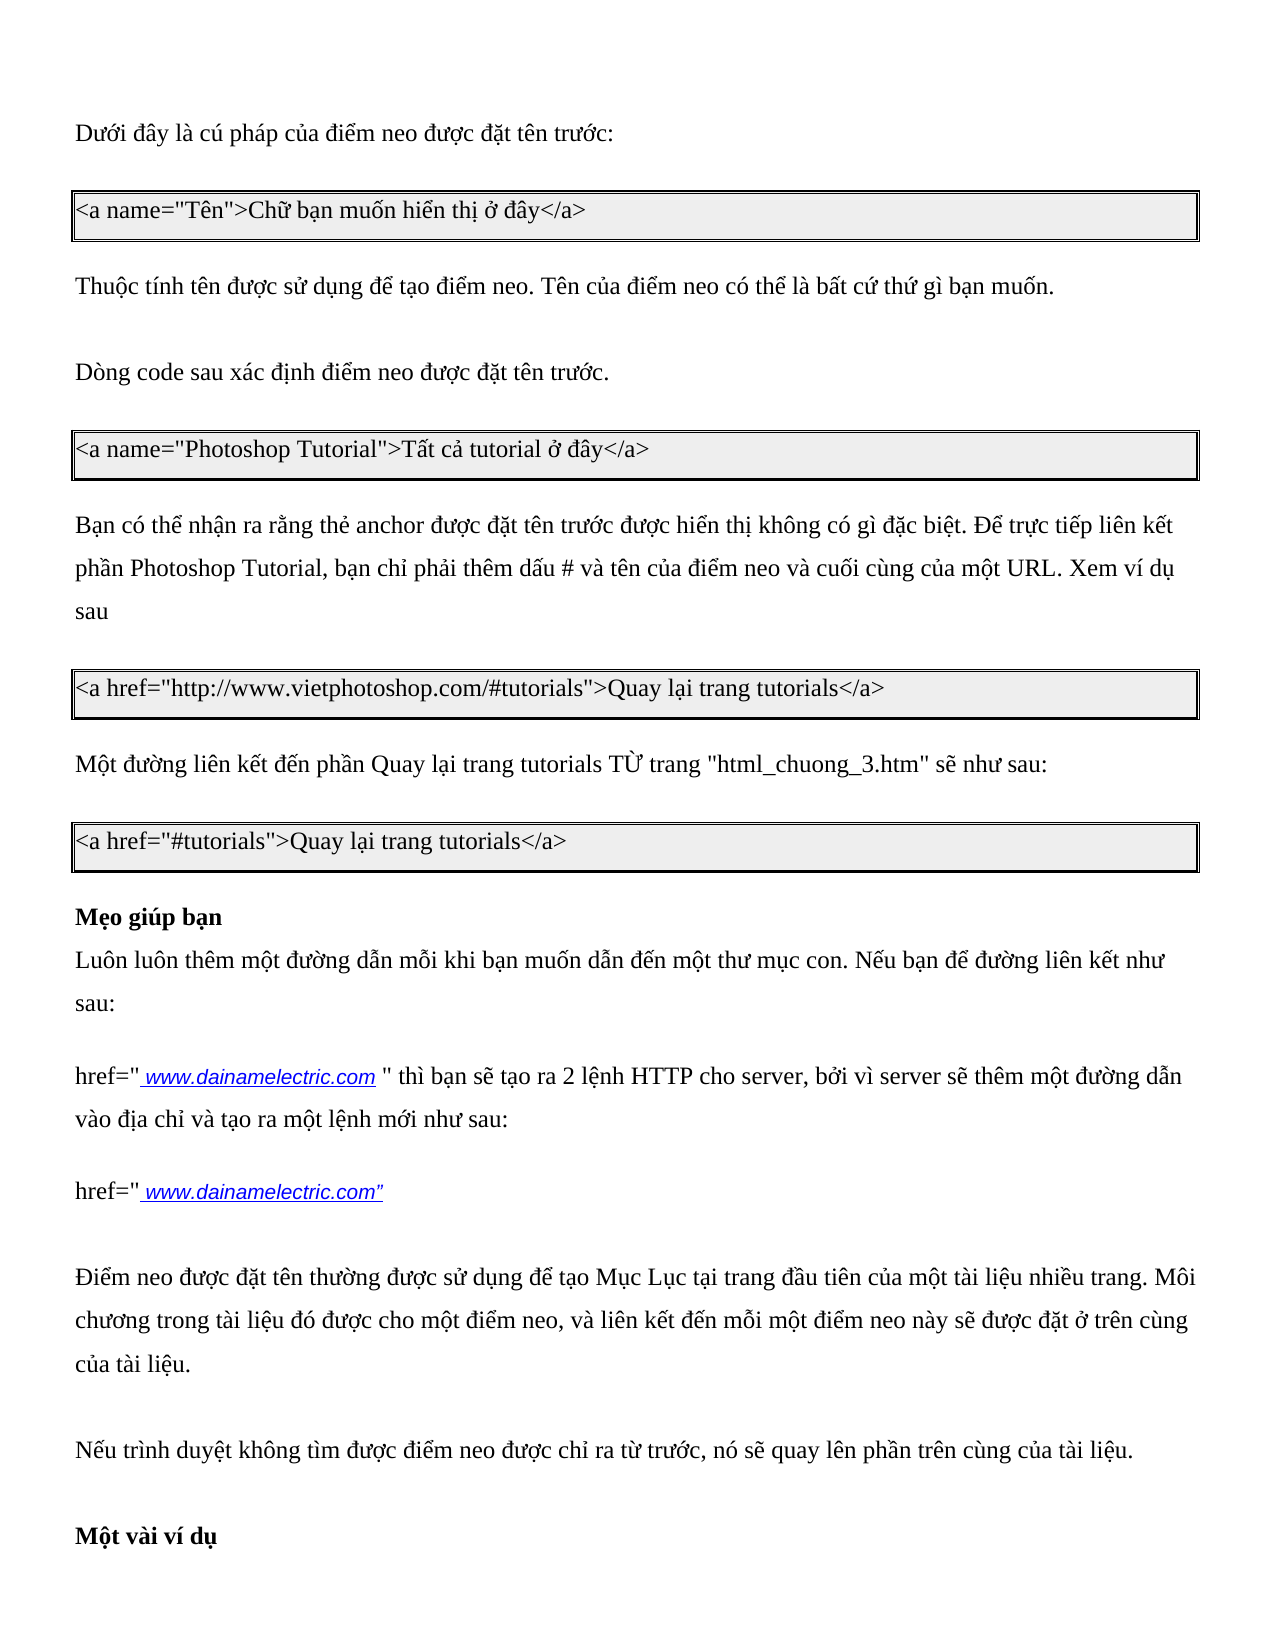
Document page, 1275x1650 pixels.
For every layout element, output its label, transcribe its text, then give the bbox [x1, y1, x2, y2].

table_header <a name="Tên">Chữ bạn muốn hiển thị ở đây</a> [75, 194, 1196, 239]
table_header <a href="http://www.vietphotoshop.com/#tutorials">Quay lại trang tutorials</a> [75, 672, 1196, 717]
table_header <a href="#tutorials">Quay lại trang tutorials</a> [75, 825, 1196, 870]
text Một đường liên kết đến phần Quay lại trang tutorials TỪ trang "html_chuong_3.htm" sẽ như sau: [75, 749, 1200, 778]
text href=" www.dainamelectric.com " thì bạn sẽ tạo ra 2 lệnh HTTP cho server, bởi vì server sẽ thêm một đường dẫn vào địa chỉ và tạo ra một lệnh mới như sau: [75, 1061, 1200, 1133]
text Bạn có thể nhận ra rằng thẻ anchor được đặt tên trước được hiển thị không có gì đặc biệt. Để trực tiếp liên kết phần Photoshop Tutorial, bạn chỉ phải thêm dấu # và tên của điểm neo và cuối cùng của một URL. Xem ví dụ sau [75, 510, 1200, 625]
table_header <a name="Photoshop Tutorial">Tất cả tutorial ở đây</a> [75, 433, 1196, 478]
text Thuộc tính tên được sử dụng để tạo điểm neo. Tên của điểm neo có thể là bất cứ thứ gì bạn muốn. Dòng code sau xác định điểm neo được đặt tên trước. [75, 271, 1200, 386]
text Mẹo giúp bạn Luôn luôn thêm một đường dẫn mỗi khi bạn muốn dẫn đến một thư mục con. Nếu bạn để đường liên kết như sau: [75, 902, 1200, 1017]
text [75, 75, 1200, 147]
text href=" www.dainamelectric.com” Điểm neo được đặt tên thường được sử dụng để tạo Mục Lục tại trang đầu tiên của một tài liệu nhiều trang. Môi chương trong tài liệu đó được cho một điểm neo, và liên kết đến mỗi một điểm neo này sẽ được đặt ở trên cùng của tài liệu. Nếu trình duyệt không tìm được điểm neo được chỉ ra từ trước, nó sẽ quay lên phần trên cùng của tài liệu. Một vài ví dụ [75, 1176, 1200, 1550]
